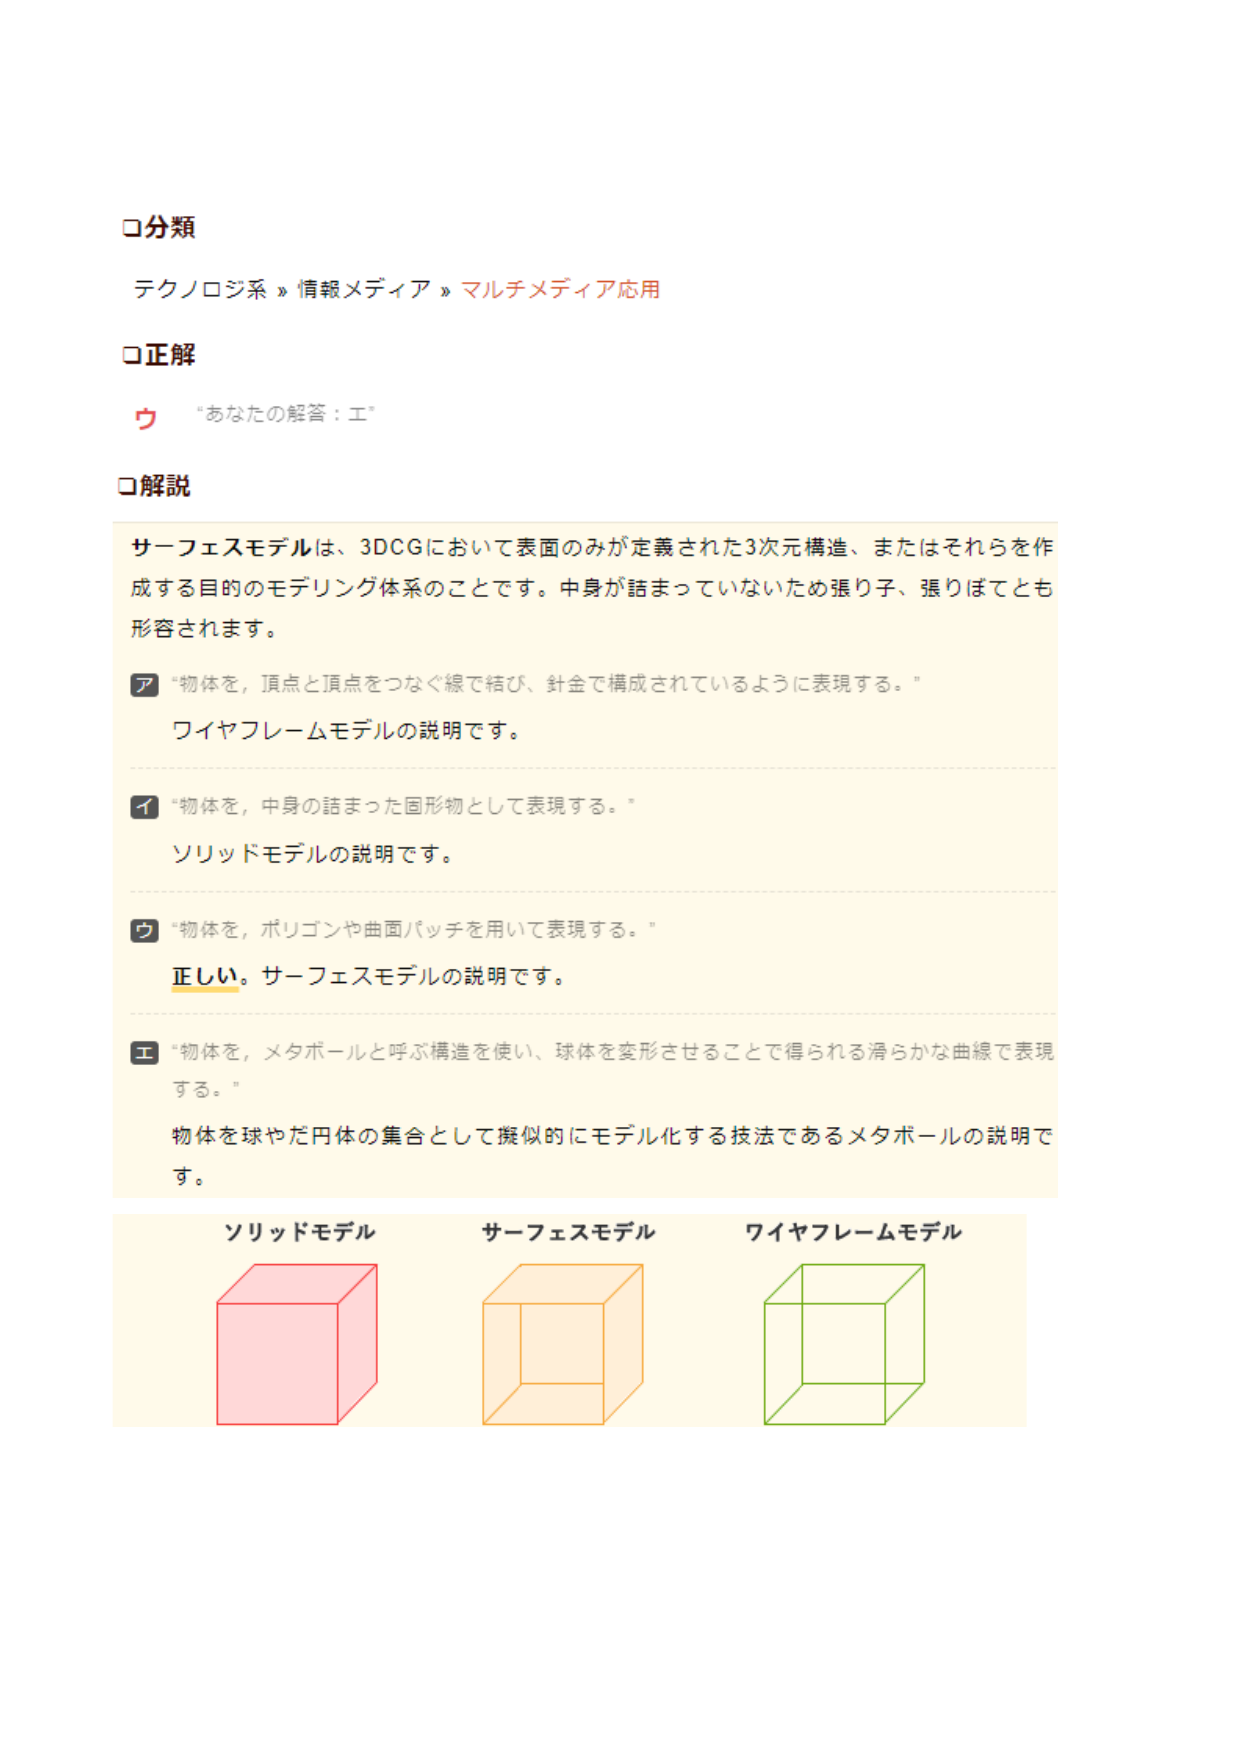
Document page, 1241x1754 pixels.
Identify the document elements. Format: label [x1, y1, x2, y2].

picture [112, 464, 1058, 1198]
picture [112, 1214, 1027, 1427]
picture [112, 202, 740, 449]
